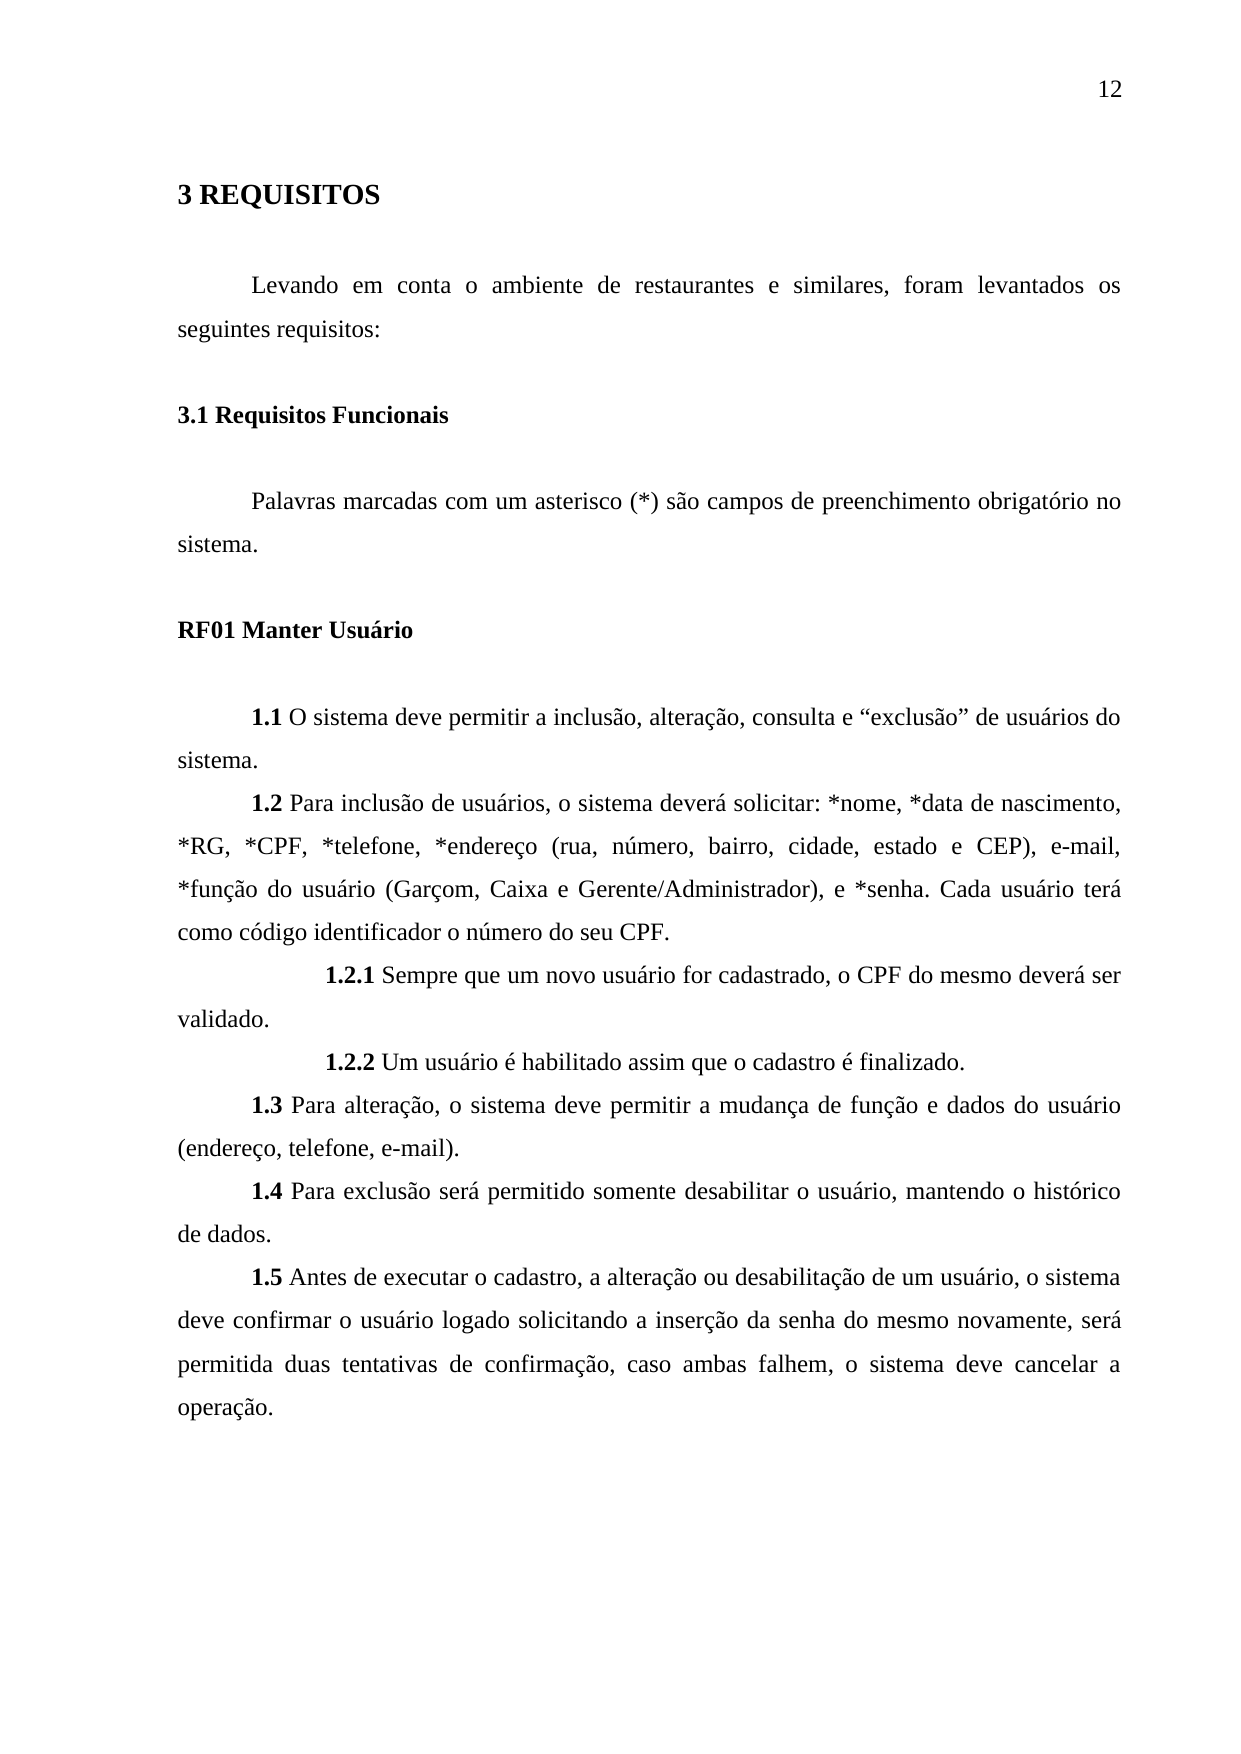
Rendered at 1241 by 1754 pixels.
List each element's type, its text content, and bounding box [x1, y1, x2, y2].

text 1.3 Para alteração, o sistema deve permitir a mudança de função e dados do usuário (endereço, telefone, e-mail). [177, 1090, 1122, 1162]
subtitle 3 REQUISITOS [177, 177, 1122, 211]
text 1.2 Para inclusão de usuários, o sistema deverá solicitar: *nome, *data de nascimento, *RG, *CPF, *telefone, *endereço (rua, número, bairro, cidade, estado e CEP), e-mail, *função do usuário (Garçom, Caixa e Gerente/Administrador), e *senha. Cada usuário terá como código identificador o número do seu CPF. [177, 788, 1122, 946]
text 1.2.1 Sempre que um novo usuário for cadastrado, o CPF do mesmo deverá ser validado. [177, 961, 1122, 1032]
text Levando em conta o ambiente de restaurantes e similares, foram levantados os seguintes requisitos: [177, 271, 1122, 342]
text 1.1 O sistema deve permitir a inclusão, alteração, consulta e “exclusão” de usuários do sistema. [177, 702, 1122, 774]
text 1.5 Antes de executar o cadastro, a alteração ou desabilitação de um usuário, o sistema deve confirmar o usuário logado solicitando a inserção da senha do mesmo novamente, será permitida duas tentativas de confirmação, caso ambas falhem, o sistema deve cancelar a operação. [177, 1262, 1122, 1421]
text 1.4 Para exclusão será permitido somente desabilitar o usuário, mantendo o histórico de dados. [177, 1176, 1122, 1248]
subtitle RF01 Manter Usuário [177, 616, 1122, 644]
subtitle 3.1 Requisitos Funcionais [177, 400, 1122, 429]
text 1.2.2 Um usuário é habilitado assim que o cadastro é finalizado. [177, 1047, 1122, 1076]
text Palavras marcadas com um asterisco (*) são campos de preenchimento obrigatório no sistema. [177, 486, 1122, 558]
